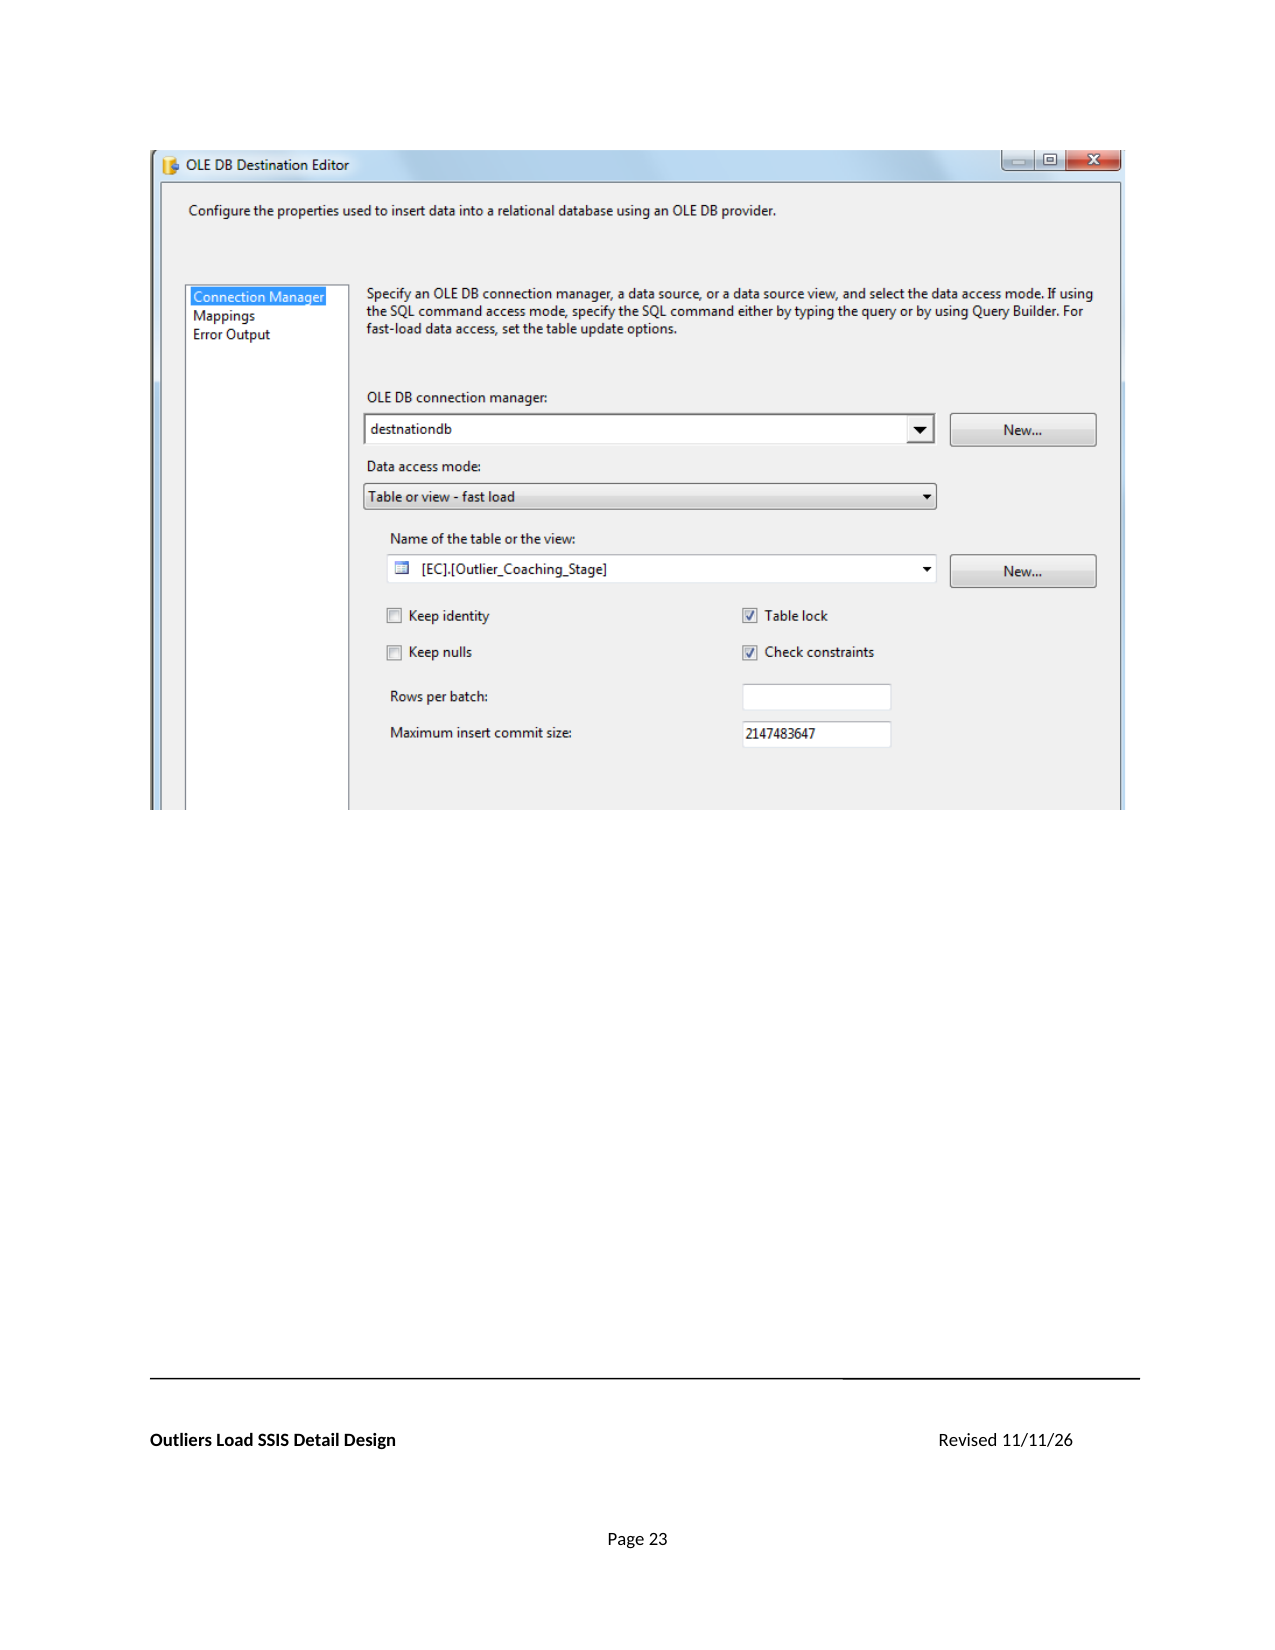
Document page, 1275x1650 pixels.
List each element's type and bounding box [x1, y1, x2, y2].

picture [150, 150, 1125, 810]
